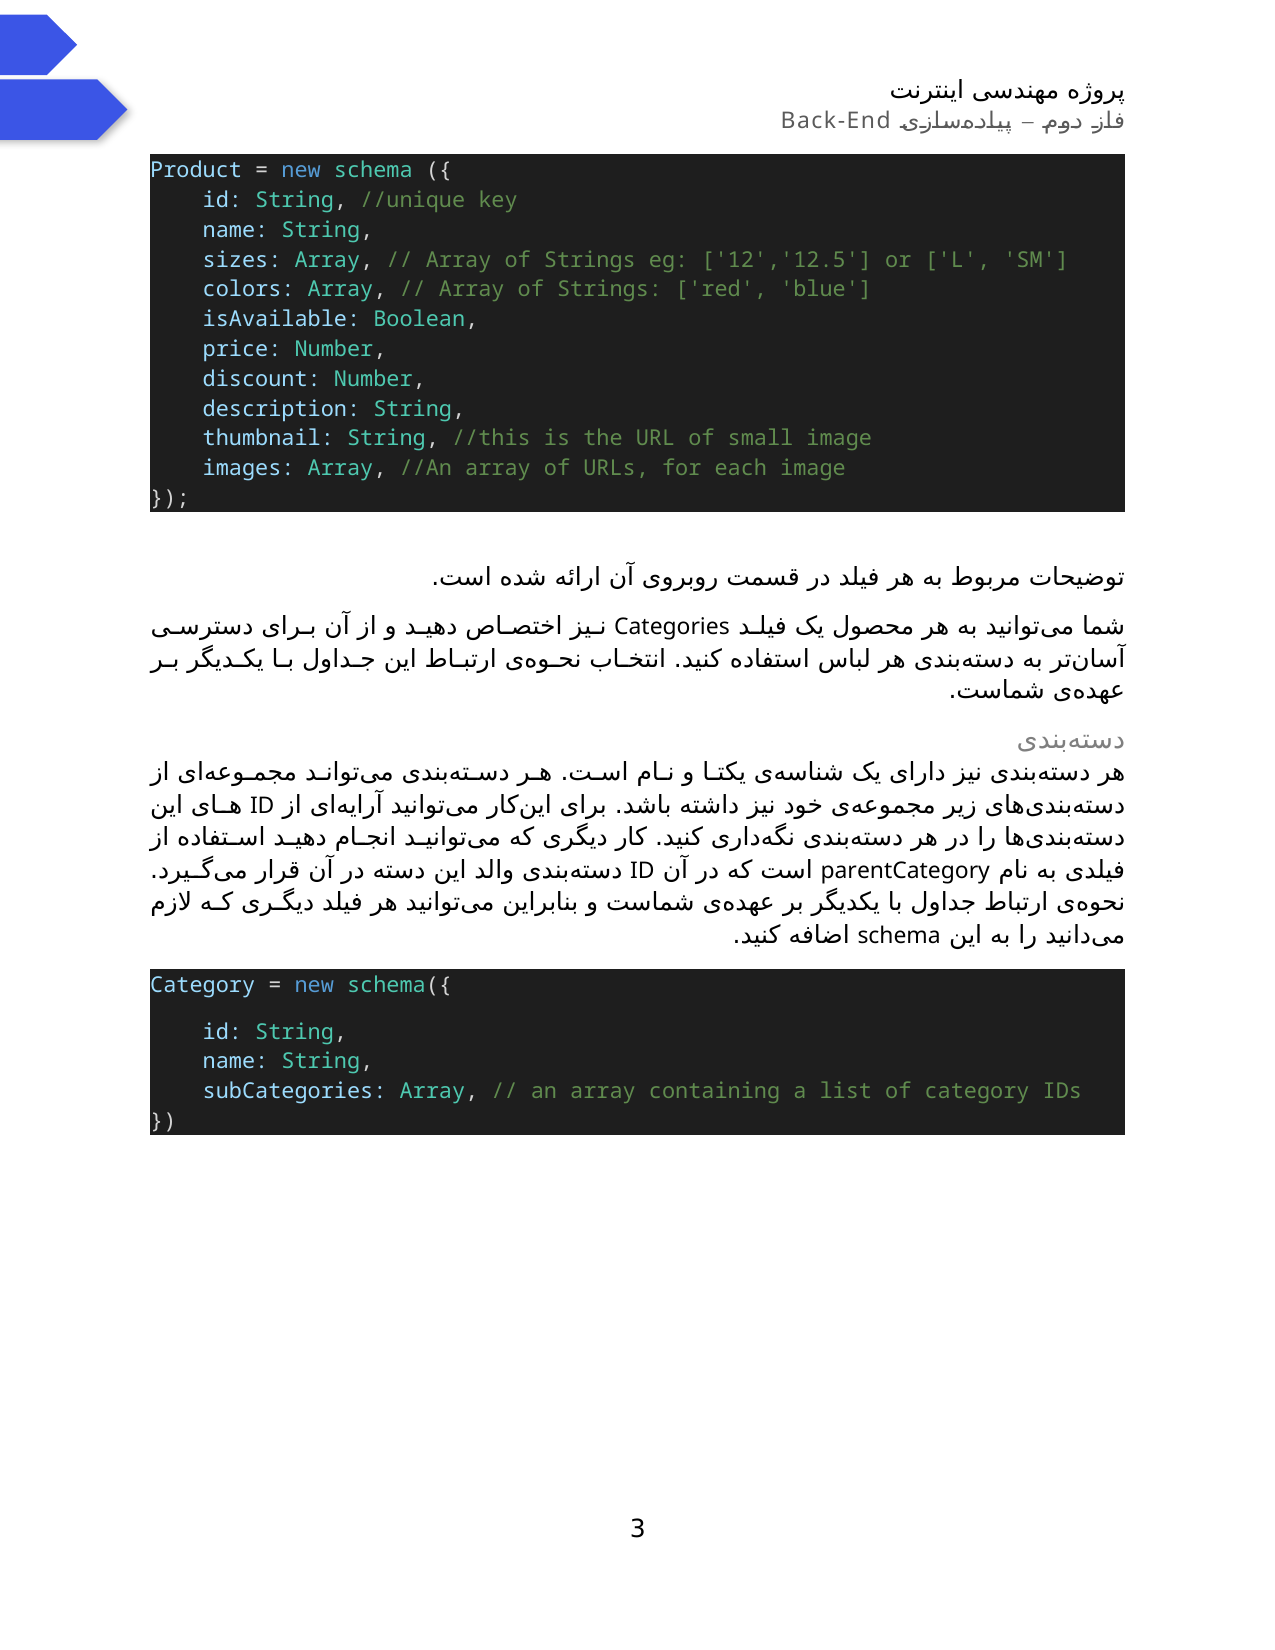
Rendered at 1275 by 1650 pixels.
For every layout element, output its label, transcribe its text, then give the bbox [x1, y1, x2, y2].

text }); [150, 482, 1125, 512]
text id: String, //unique key [150, 184, 1125, 214]
text images: Array, //An array of URLs, for each image [150, 452, 1125, 482]
text description: String, [150, 392, 1125, 422]
text sizes: Array, // Array of Strings eg: ['12','12.5'] or ['L', 'SM'] [150, 243, 1125, 273]
text }) [150, 1105, 1125, 1135]
text id: String, [150, 1016, 1125, 1046]
subtitle دسته‌بندی [150, 723, 1125, 755]
text شما می‌توانید به هر محصول یک فیلد Categories نیز اختصاص دهید و از آن برای دسترسی‌ آسان‌تر به دسته‌بندی هر لباس استفاده کنید. انتخاب نحوه‌ی ارتباط این جداول با یکدیگر بر عهده‌ی شماست. [150, 610, 1125, 704]
text discount: Number, [150, 363, 1125, 392]
text thumbnail: String, //this is the URL of small image [150, 422, 1125, 452]
text name: String, [150, 1046, 1125, 1075]
text هر دسته‌بندی نیز دارای یک شناسه‌ی یکتا و نام است. هر دسته‌بندی می‌تواند مجموعه‌ای از دسته‌بندی‌های زیر مجموعه‌ی خود نیز داشته باشد. برای این‌کار می‌توانید آرایه‌ای از ID های این دسته‌بندی‌ها را در هر دسته‌بندی نگه‌داری کنید. کار دیگری که می‌توانید انجام دهید استفاده از فیلدی به نام parentCategory است که در آن ID دسته‌بندی والد این دسته در آن قرار می‌گیرد. نحوه‌ی ارتباط جداول با یکدیگر بر عهده‌ی شماست و بنابراین می‌توانید هر فیلد دیگری که لازم می‌دانید را به این schema اضافه کنید. [150, 757, 1125, 950]
text colors: Array, // Array of Strings: ['red', 'blue'] [150, 273, 1125, 303]
text name: String, [150, 214, 1125, 243]
text price: Number, [150, 333, 1125, 363]
text توضیحات مربوط به هر فیلد در قسمت روبروی آن ارائه شده است. [150, 562, 1125, 591]
text subCategories: Array, // an array containing a list of category IDs [150, 1075, 1125, 1105]
text Product = new schema ({ [150, 154, 1125, 184]
text Category = new schema({ [150, 969, 1125, 999]
text isAvailable: Boolean, [150, 303, 1125, 333]
